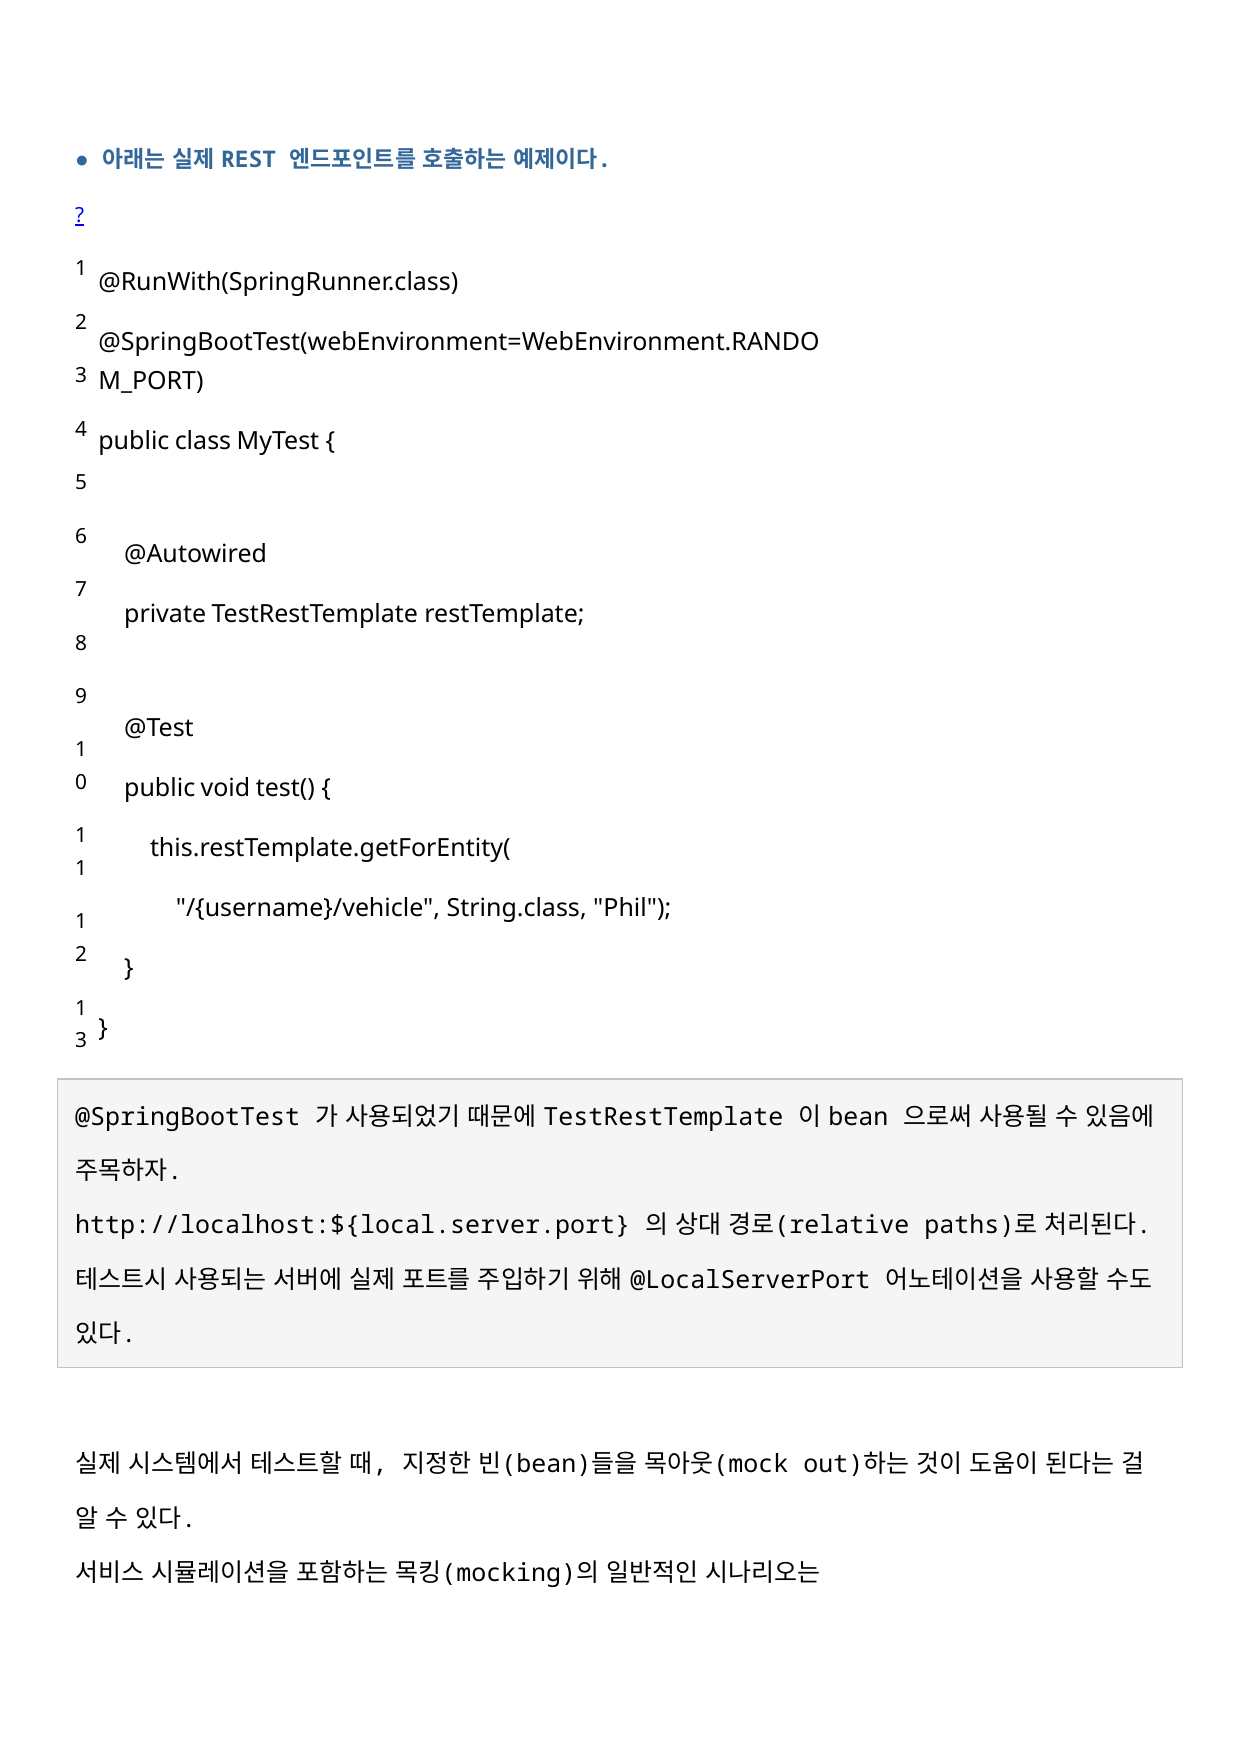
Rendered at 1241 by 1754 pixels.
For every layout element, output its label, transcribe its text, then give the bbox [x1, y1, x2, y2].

text ? [75, 200, 1165, 228]
text 서비스 시뮬레이션을 포함하는 목킹(mocking)의 일반적인 시나리오는 [75, 1553, 1165, 1589]
table_header 1 2 3 4 5 6 7 8 9 10 11 12 13 [75, 254, 98, 1078]
text 테스트시 사용되는 서버에 실제 포트를 주입하기 위해 @LocalServerPort 어노테이션을 사용할 수도 있다. [58, 1241, 1182, 1367]
text ● 아래는 실제 REST 엔드포인트를 호출하는 예제이다. [75, 75, 1165, 174]
text http://localhost:${local.server.port} 의 상대 경로(relative paths)로 처리된다. [58, 1187, 1182, 1241]
text 실제 시스템에서 테스트할 때, 지정한 빈(bean)들을 목아웃(mock out)하는 것이 도움이 된다는 걸 알 수 있다. [75, 1444, 1165, 1534]
table_header @RunWith(SpringRunner.class) @SpringBootTest(webEnvironment=WebEnvironment.RANDOM_PORT) public class MyTest { @Autowired private TestRestTemplate restTemplate; @Test public void test() { this.restTemplate.getForEntity( "/{username}/vehicle", String.class, "Phil"); } } [98, 254, 823, 1078]
text @SpringBootTest 가 사용되었기 때문에 TestRestTemplate 이 bean 으로써 사용될 수 있음에 주목하자. [58, 1080, 1182, 1187]
